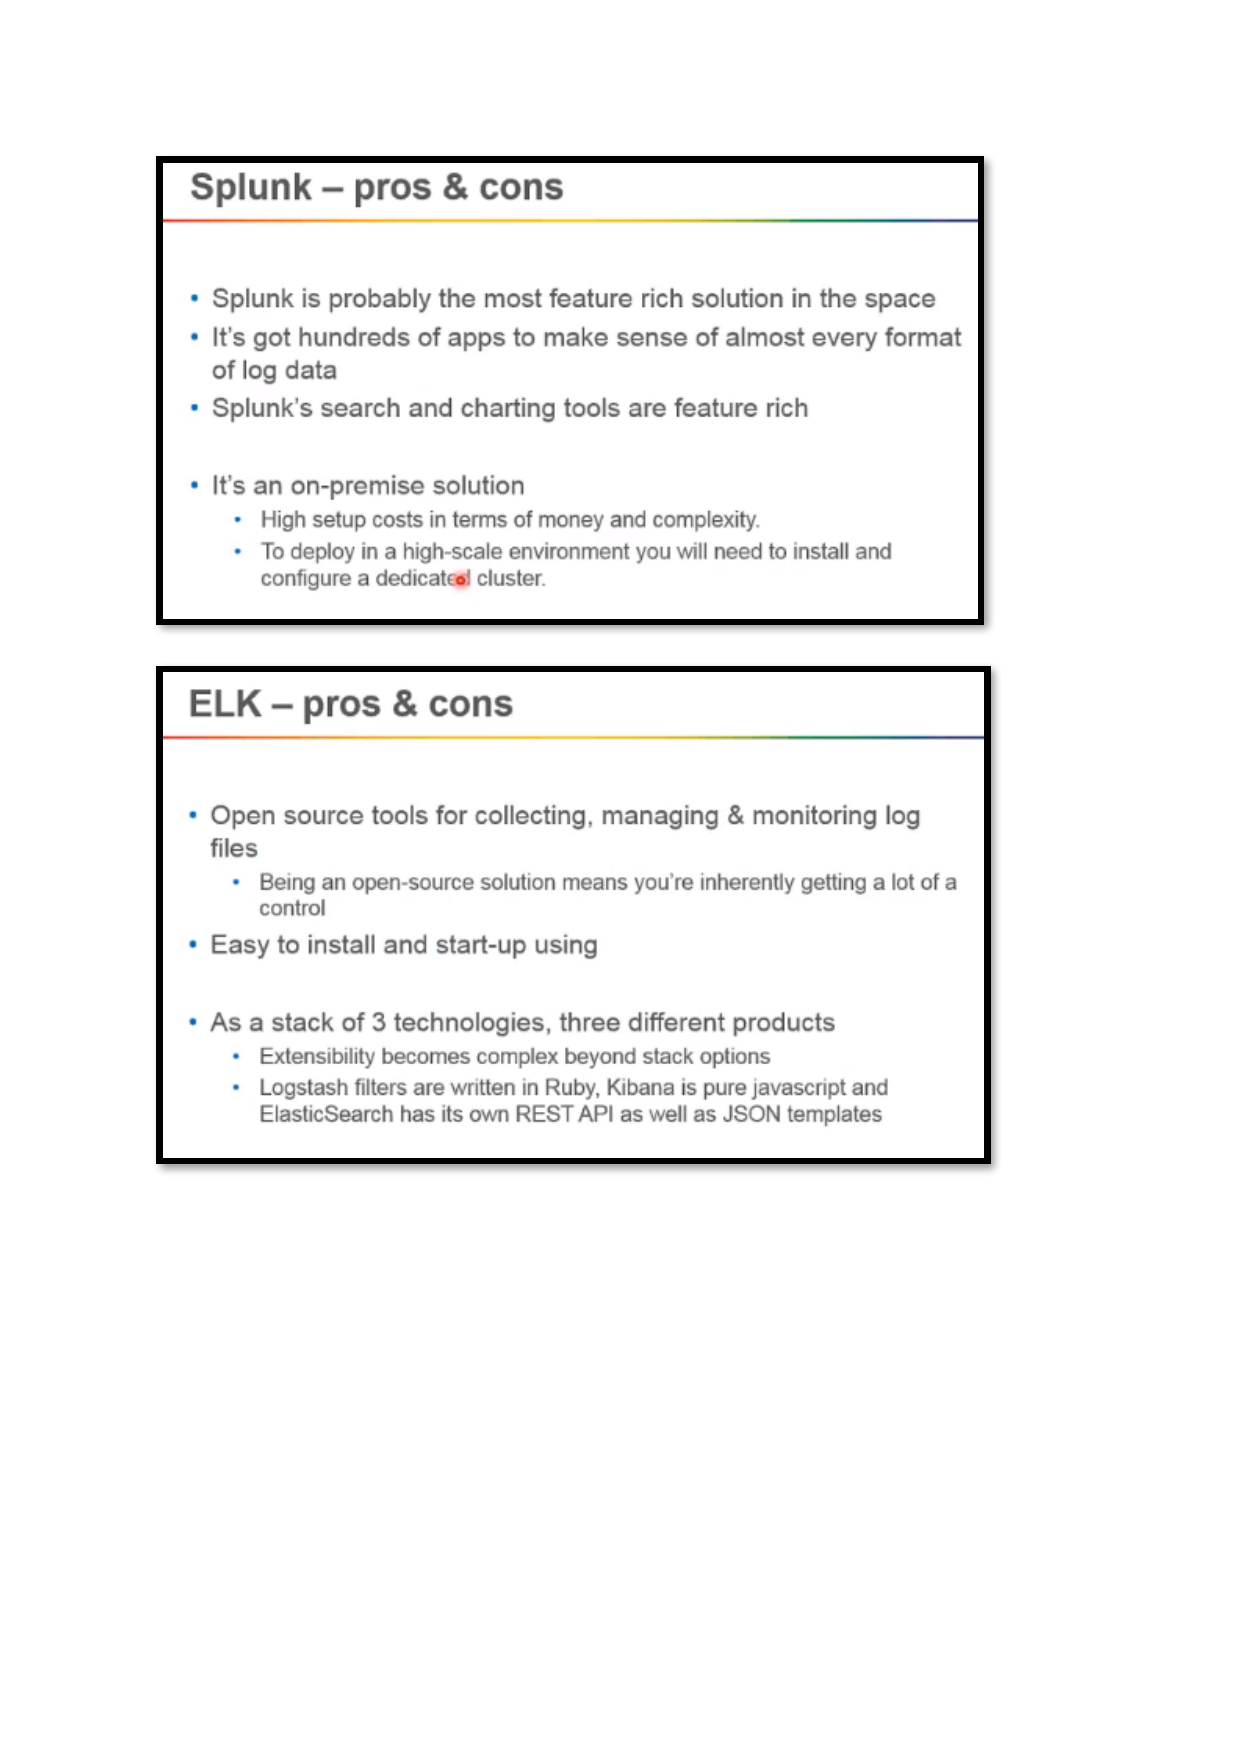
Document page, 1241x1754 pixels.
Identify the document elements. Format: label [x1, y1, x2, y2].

picture [163, 672, 984, 1158]
picture [163, 163, 978, 619]
